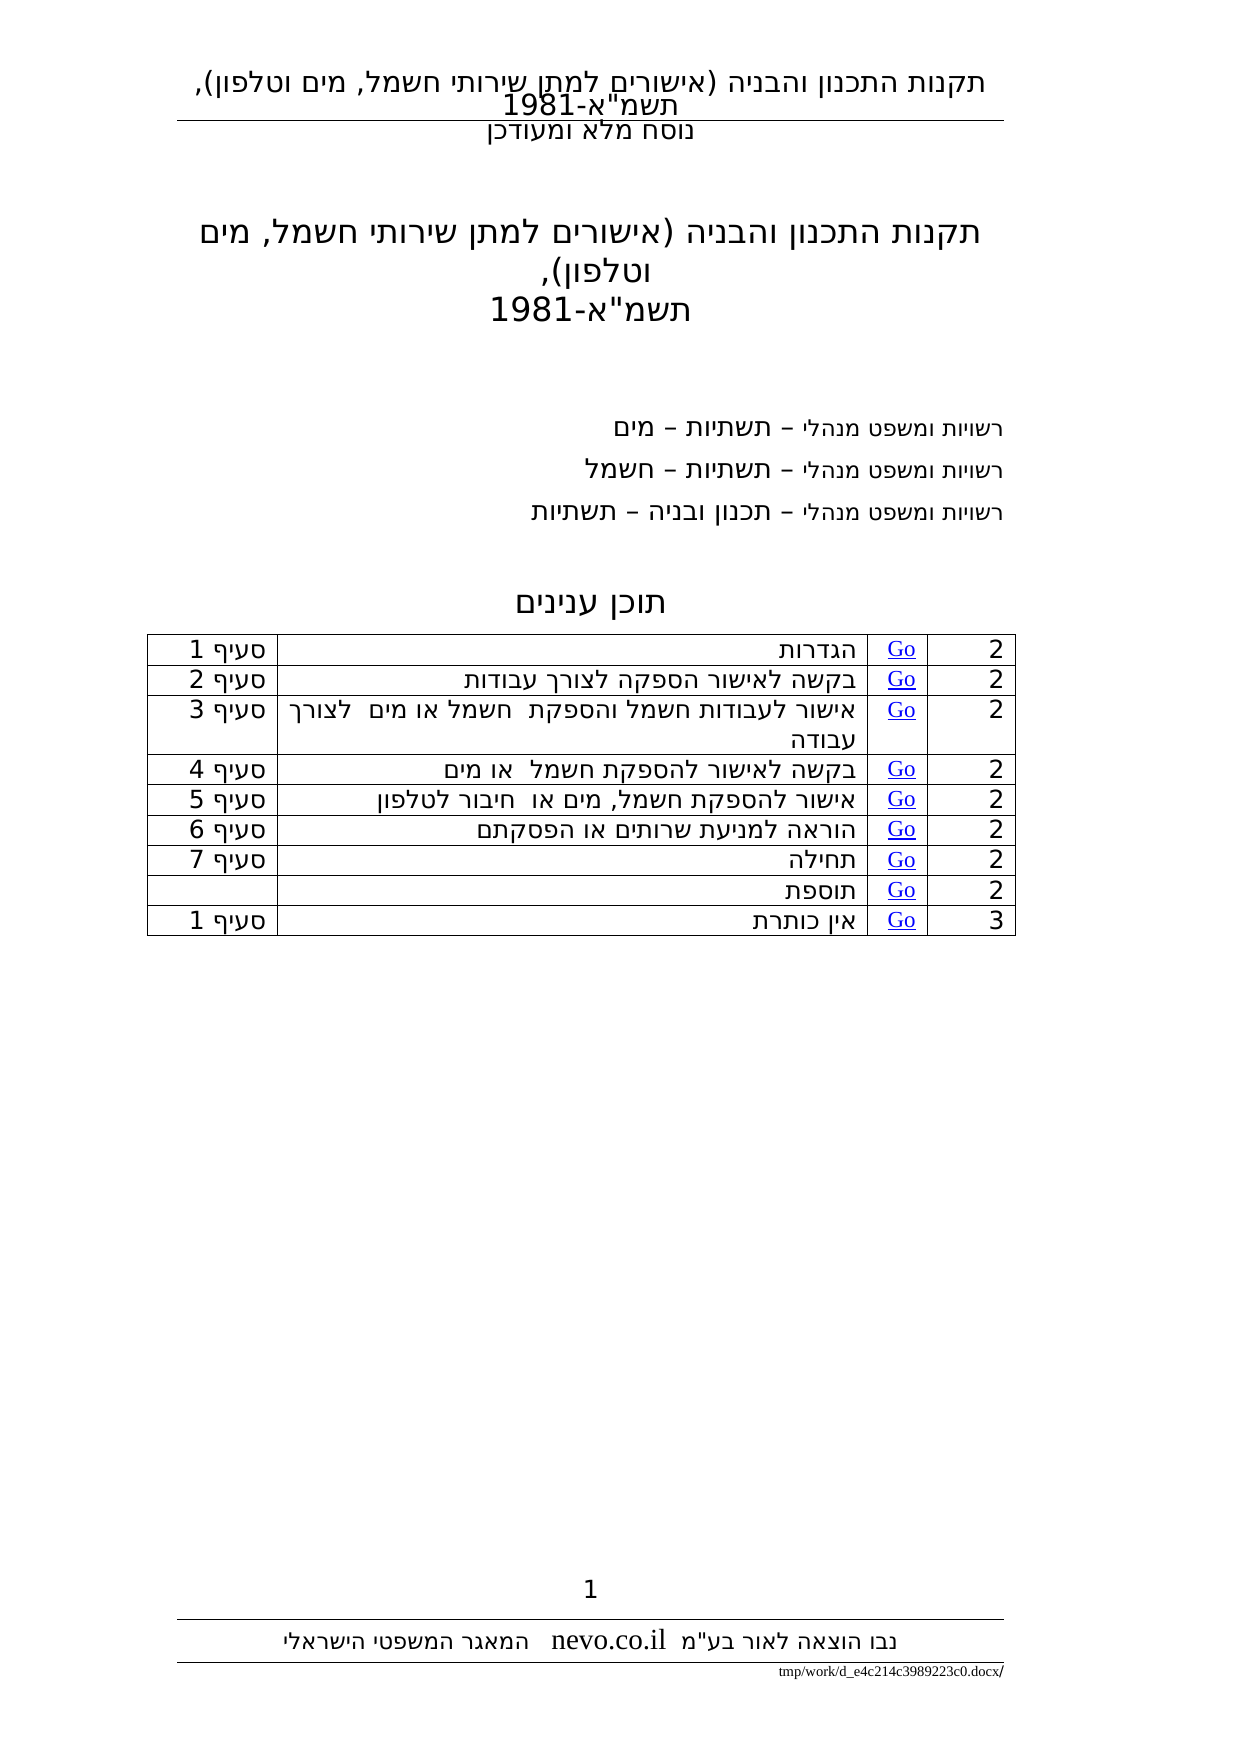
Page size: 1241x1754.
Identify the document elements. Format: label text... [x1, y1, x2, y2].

table_cell Go [868, 876, 927, 905]
table_cell סעיף 4 [148, 755, 277, 784]
table_cell 2 [928, 785, 1015, 814]
table_cell Go [868, 755, 927, 784]
table_header סעיף 1 [148, 635, 277, 664]
table_cell Go [868, 906, 927, 935]
text רשויות ומשפט מנהלי – תכנון ובניה – תשתיות [59, 495, 1004, 527]
table_cell Go [868, 785, 927, 814]
table_cell 2 [928, 876, 1015, 905]
table_cell סעיף 1 [148, 906, 277, 935]
table_cell סעיף 2 [148, 666, 277, 695]
table_cell תוספת [278, 876, 867, 905]
table_cell Go [868, 846, 927, 875]
table_header Go [868, 635, 927, 664]
table_cell סעיף 3 [148, 696, 277, 754]
table_cell סעיף 5 [148, 785, 277, 814]
table_cell אין כותרת [278, 906, 867, 935]
table_cell [148, 876, 277, 905]
table_header 2 [928, 635, 1015, 664]
table_header הגדרות [278, 635, 867, 664]
table_cell 3 [928, 906, 1015, 935]
table_cell Go [868, 696, 927, 754]
table_cell 2 [928, 696, 1015, 754]
table_cell אישור לעבודות חשמל והספקת חשמל או מים לצורך עבודה [278, 696, 867, 754]
text רשויות ומשפט מנהלי – תשתיות – חשמל [59, 453, 1004, 485]
table_cell אישור להספקת חשמל, מים או חיבור לטלפון [278, 785, 867, 814]
table_cell סעיף 6 [148, 816, 277, 845]
table_cell בקשה לאישור להספקת חשמל או מים [278, 755, 867, 784]
table_cell Go [868, 816, 927, 845]
table_cell 2 [928, 755, 1015, 784]
table_cell תחילה [278, 846, 867, 875]
table_cell 2 [928, 816, 1015, 845]
table_cell 2 [928, 846, 1015, 875]
table_cell Go [868, 666, 927, 695]
table_cell הוראה למניעת שרותים או הפסקתם [278, 816, 867, 845]
text תוכן ענינים [177, 583, 1004, 622]
text תקנות התכנון והבניה (אישורים למתן שירותי חשמל, מים וטלפון), תשמ"א-1981 [177, 212, 1004, 329]
table_cell 2 [928, 666, 1015, 695]
table_cell בקשה לאישור הספקה לצורך עבודות [278, 666, 867, 695]
text רשויות ומשפט מנהלי – תשתיות – מים [59, 411, 1004, 443]
table_cell סעיף 7 [148, 846, 277, 875]
